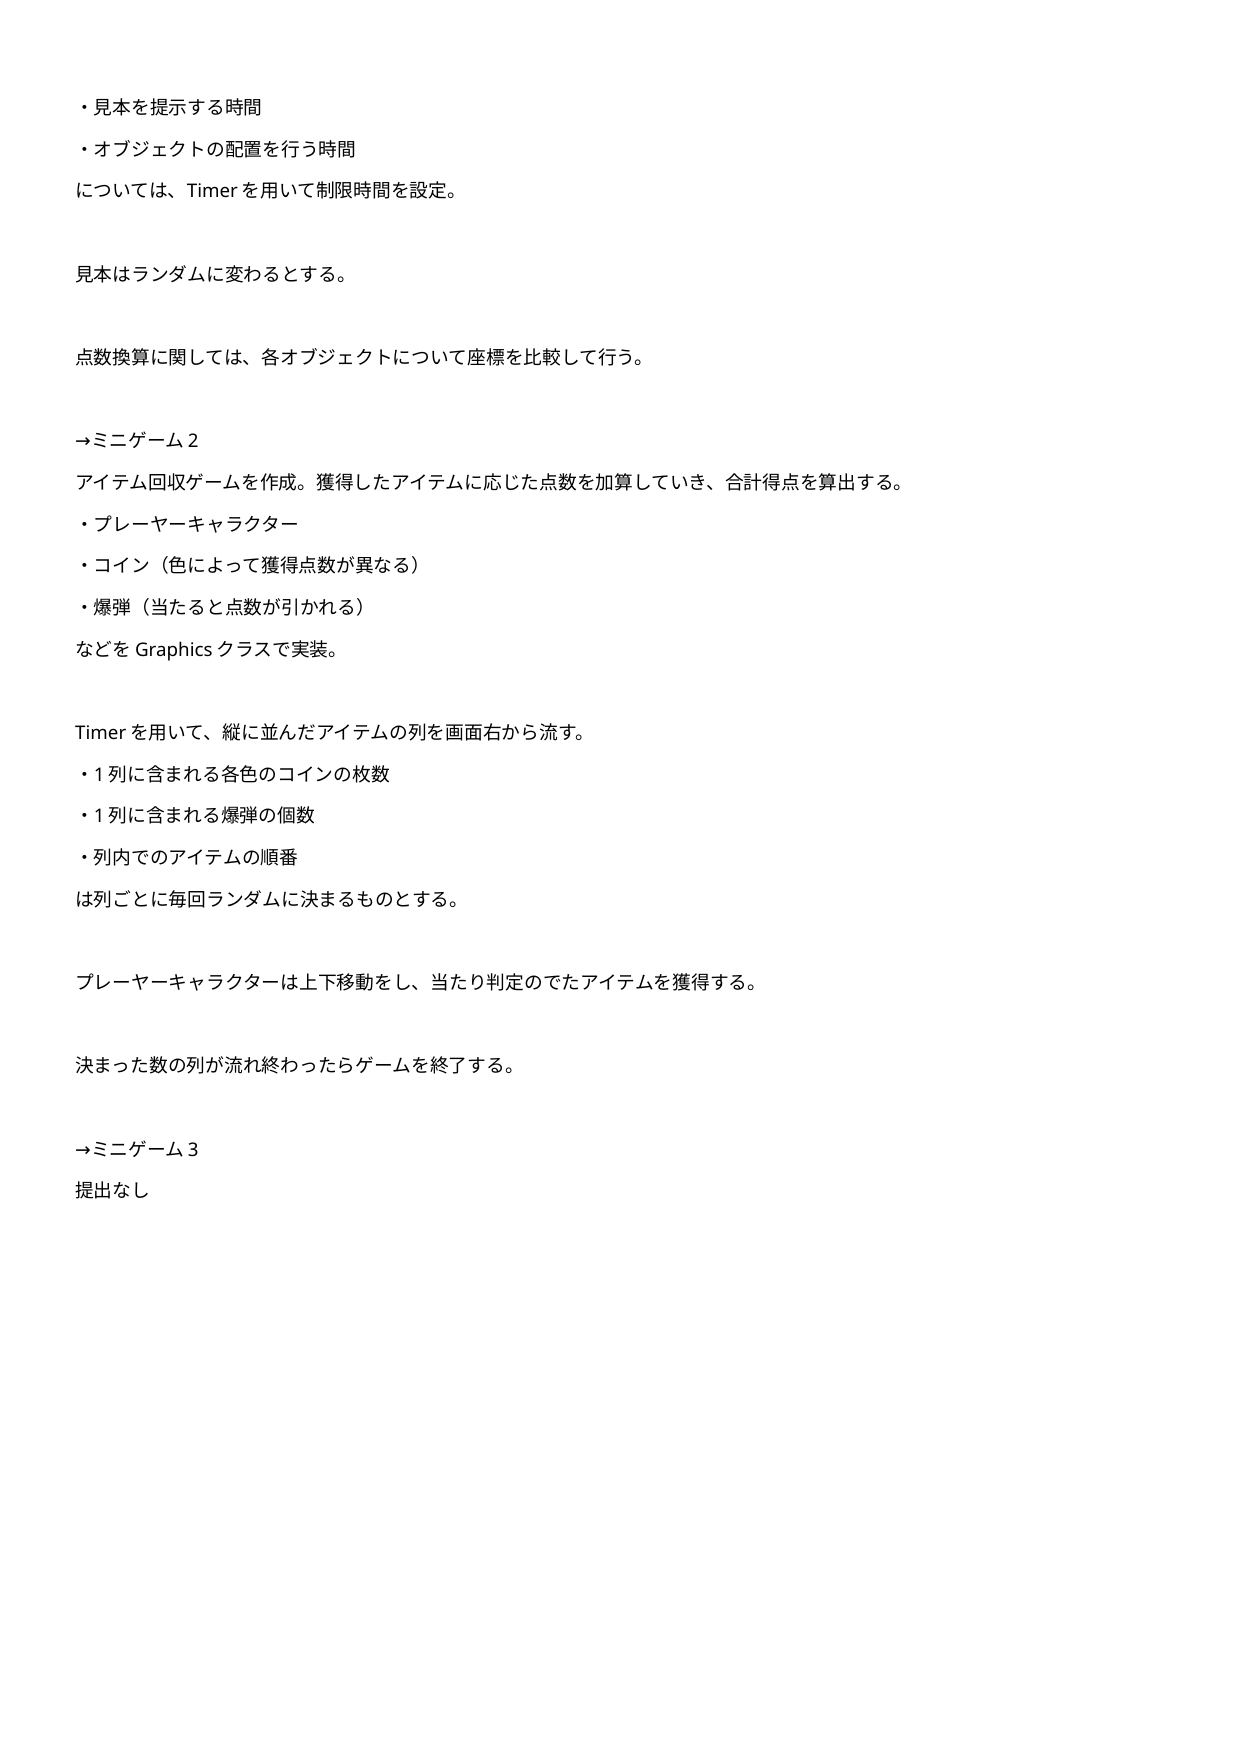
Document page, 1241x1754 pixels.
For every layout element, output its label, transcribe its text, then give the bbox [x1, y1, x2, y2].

text 提出なし [75, 1169, 1165, 1210]
text Timerを用いて、縦に並んだアイテムの列を画面右から流す。 [75, 710, 1165, 752]
text ・オブジェクトの配置を行う時間 [75, 127, 1165, 169]
text ・プレーヤーキャラクター [75, 502, 1165, 544]
text ・1列に含まれる各色のコインの枚数 [75, 752, 1165, 794]
text ・コイン（色によって獲得点数が異なる） [75, 544, 1165, 585]
text 決まった数の列が流れ終わったらゲームを終了する。 [75, 1044, 1165, 1085]
text ・爆弾（当たると点数が引かれる） [75, 585, 1165, 627]
text →ミニゲーム2 [75, 419, 1165, 460]
text 点数換算に関しては、各オブジェクトについて座標を比較して行う。 [75, 335, 1165, 377]
text ・1列に含まれる爆弾の個数 [75, 794, 1165, 835]
text →ミニゲーム3 [75, 1127, 1165, 1169]
text については、Timerを用いて制限時間を設定。 [75, 169, 1165, 210]
text アイテム回収ゲームを作成。獲得したアイテムに応じた点数を加算していき、合計得点を算出する。 [75, 460, 1165, 502]
text などをGraphicsクラスで実装。 [75, 627, 1165, 669]
text プレーヤーキャラクターは上下移動をし、当たり判定のでたアイテムを獲得する。 [75, 960, 1165, 1002]
text は列ごとに毎回ランダムに決まるものとする。 [75, 877, 1165, 919]
text 見本はランダムに変わるとする。 [75, 252, 1165, 294]
text ・列内でのアイテムの順番 [75, 835, 1165, 877]
text ・見本を提示する時間 [75, 85, 1165, 127]
